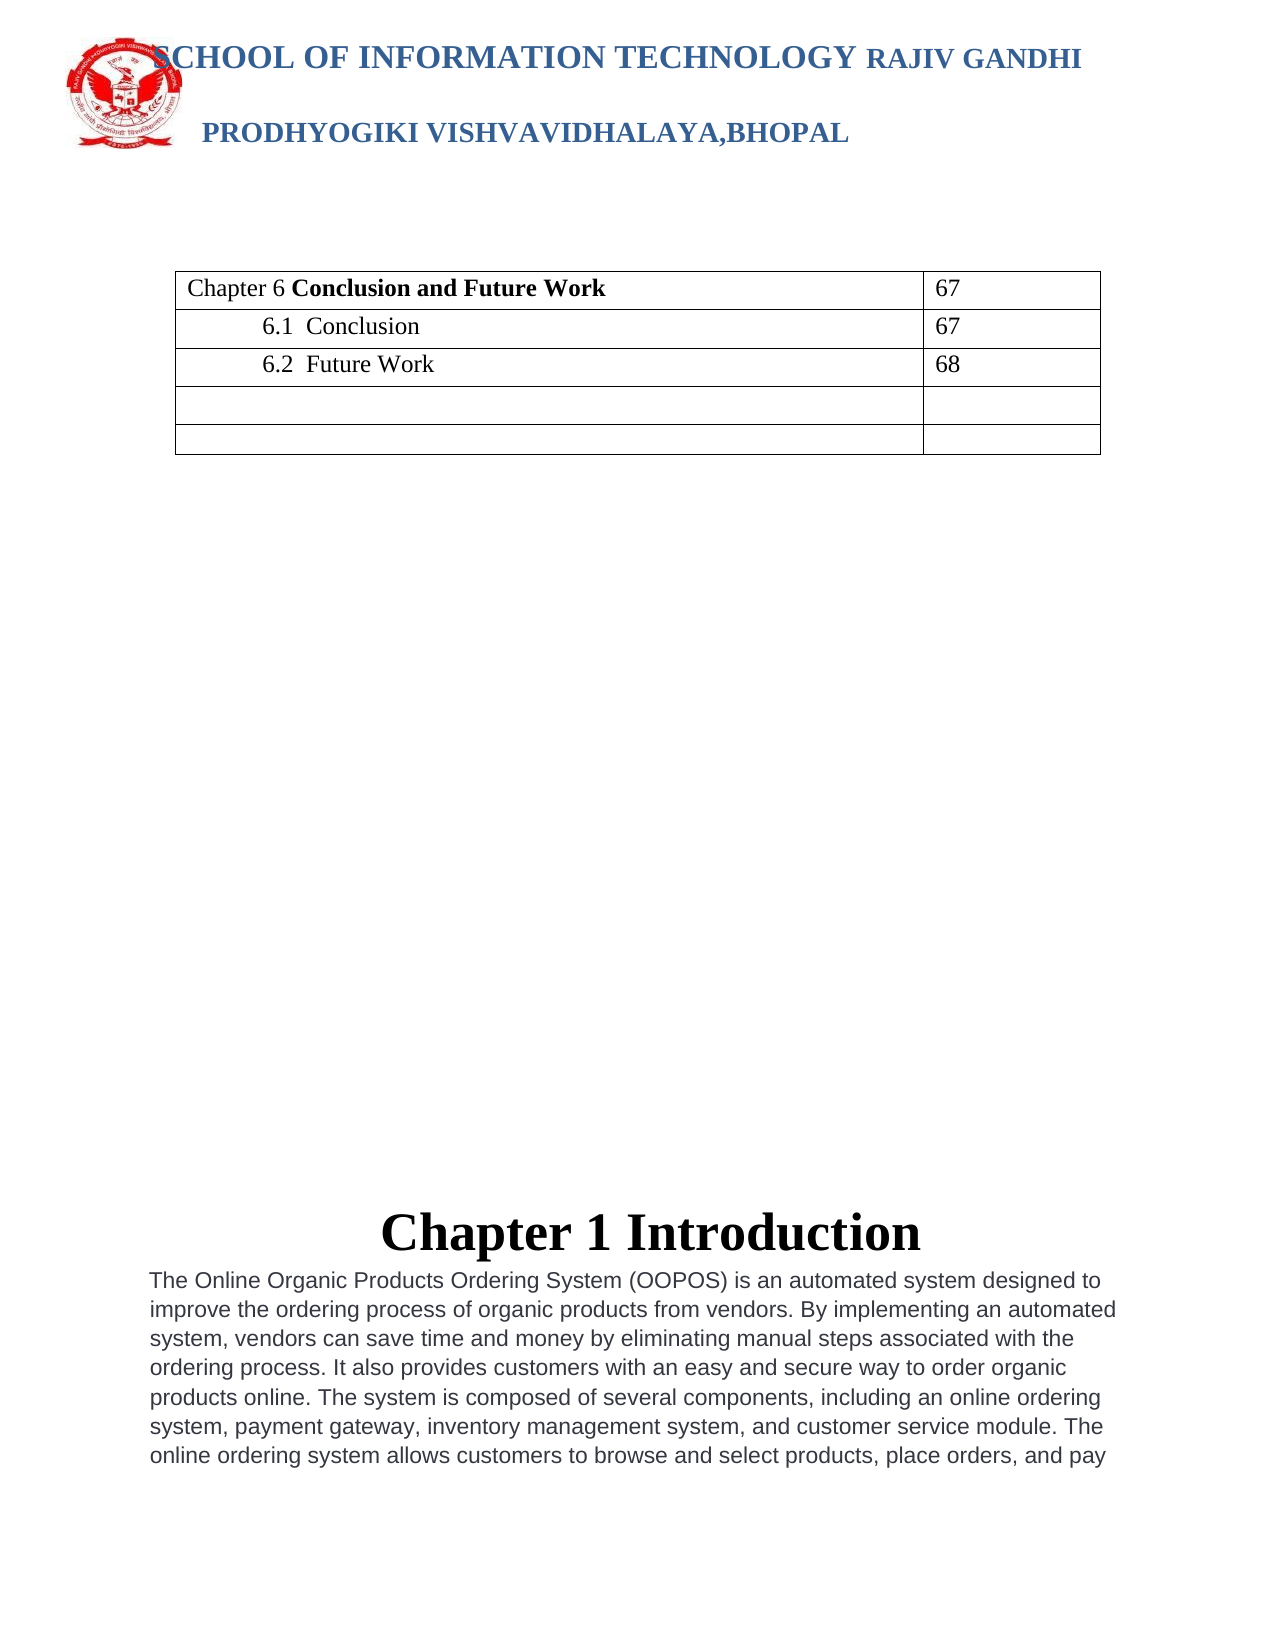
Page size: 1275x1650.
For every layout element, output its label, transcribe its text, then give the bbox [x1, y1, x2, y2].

table_cell 6.2 Future Work [176, 349, 923, 386]
picture [178, 48, 183, 66]
table_cell [176, 387, 923, 424]
table_cell 67 [924, 310, 1100, 347]
table_cell Chapter 6 Conclusion and Future Work [176, 272, 923, 309]
table_cell [176, 425, 923, 454]
table_cell [924, 425, 1100, 454]
table_cell 67 [924, 272, 1100, 309]
picture [65, 37, 183, 149]
table_cell 6.1 Conclusion [176, 310, 923, 347]
table_cell [924, 387, 1100, 424]
subtitle Chapter 1 Introduction [150, 1200, 1219, 1262]
table_cell 68 [924, 349, 1100, 386]
